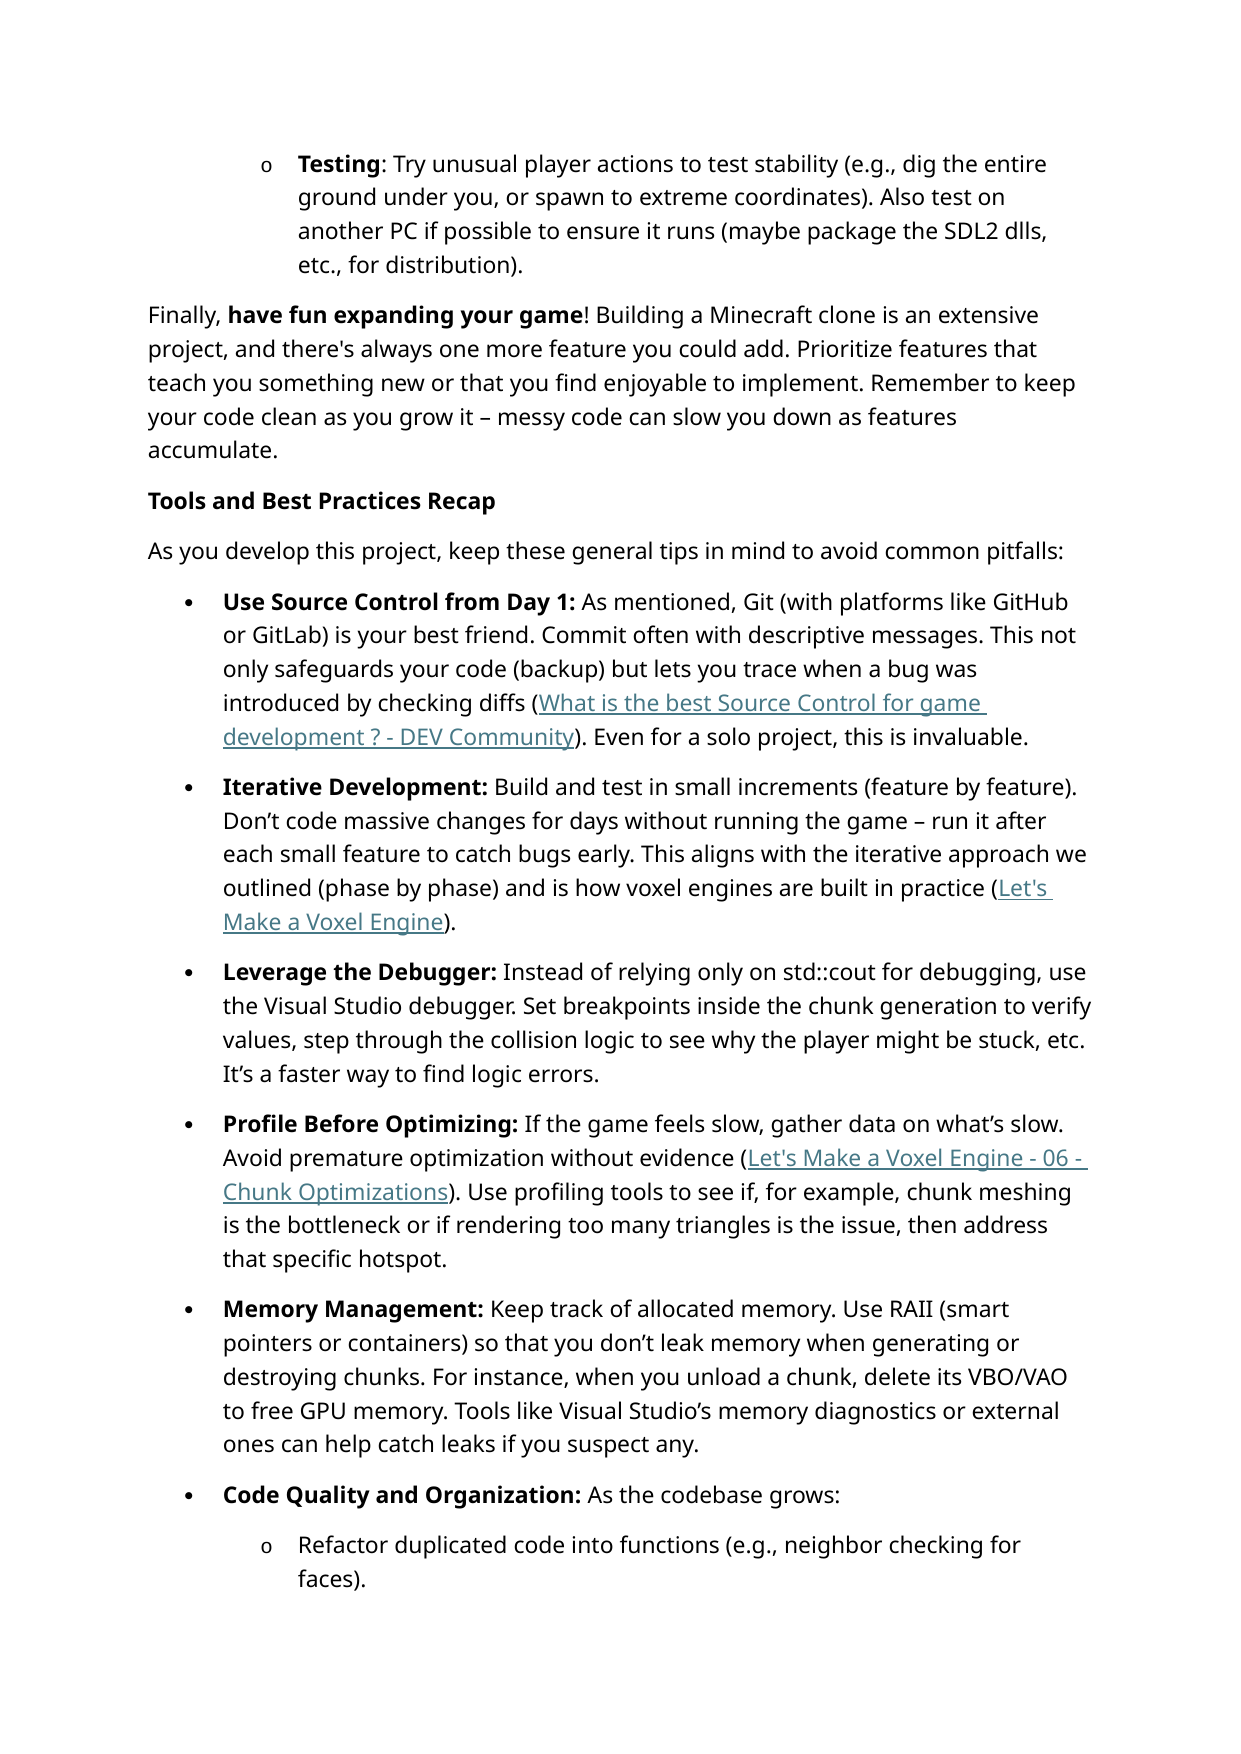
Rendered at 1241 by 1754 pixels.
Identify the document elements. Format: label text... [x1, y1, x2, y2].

list Testing: Try unusual player actions to test stability (e.g., dig the entire ground under you, or spawn to extreme coordinates). Also test on another PC if possible to ensure it runs (maybe package the SDL2 dlls, etc., for distribution). [260, 148, 1093, 280]
list Refactor duplicated code into functions (e.g., neighbor checking for faces). [260, 1529, 1093, 1594]
text Tools and Best Practices Recap [148, 485, 1093, 516]
list Leverage the Debugger: Instead of relying only on std::cout for debugging, use the Visual Studio debugger. Set breakpoints inside the chunk generation to verify values, step through the collision logic to see why the player might be stuck, etc. It’s a faster way to find logic errors. [185, 956, 1093, 1089]
list Profile Before Optimizing: If the game feels slow, gather data on what’s slow. Avoid premature optimization without evidence (Let's Make a Voxel Engine - 06 - Chunk Optimizations). Use profiling tools to see if, for example, chunk meshing is the bottleneck or if rendering too many triangles is the issue, then address that specific hotspot. [185, 1108, 1093, 1274]
text As you develop this project, keep these general tips in mind to avoid common pitfalls: [148, 535, 1093, 566]
list Iterative Development: Build and test in small increments (feature by feature). Don’t code massive changes for days without running the game – run it after each small feature to catch bugs early. This aligns with the iterative approach we outlined (phase by phase) and is how voxel engines are built in practice (Let's Make a Voxel Engine). [185, 771, 1093, 937]
text Finally, have fun expanding your game! Building a Minecraft clone is an extensive project, and there's always one more feature you could add. Prioritize features that teach you something new or that you find enjoyable to implement. Remember to keep your code clean as you grow it – messy code can slow you down as features accumulate. [148, 299, 1093, 466]
list Code Quality and Organization: As the codebase grows: [185, 1479, 1093, 1510]
list Use Source Control from Day 1: As mentioned, Git (with platforms like GitHub or GitLab) is your best friend. Commit often with descriptive messages. This not only safeguards your code (backup) but lets you trace when a bug was introduced by checking diffs (What is the best Source Control for game development ? - DEV Community). Even for a solo project, this is invaluable. [185, 586, 1093, 752]
list Memory Management: Keep track of allocated memory. Use RAII (smart pointers or containers) so that you don’t leak memory when generating or destroying chunks. For instance, when you unload a chunk, delete its VBO/VAO to free GPU memory. Tools like Visual Studio’s memory diagnostics or external ones can help catch leaks if you suspect any. [185, 1293, 1093, 1460]
